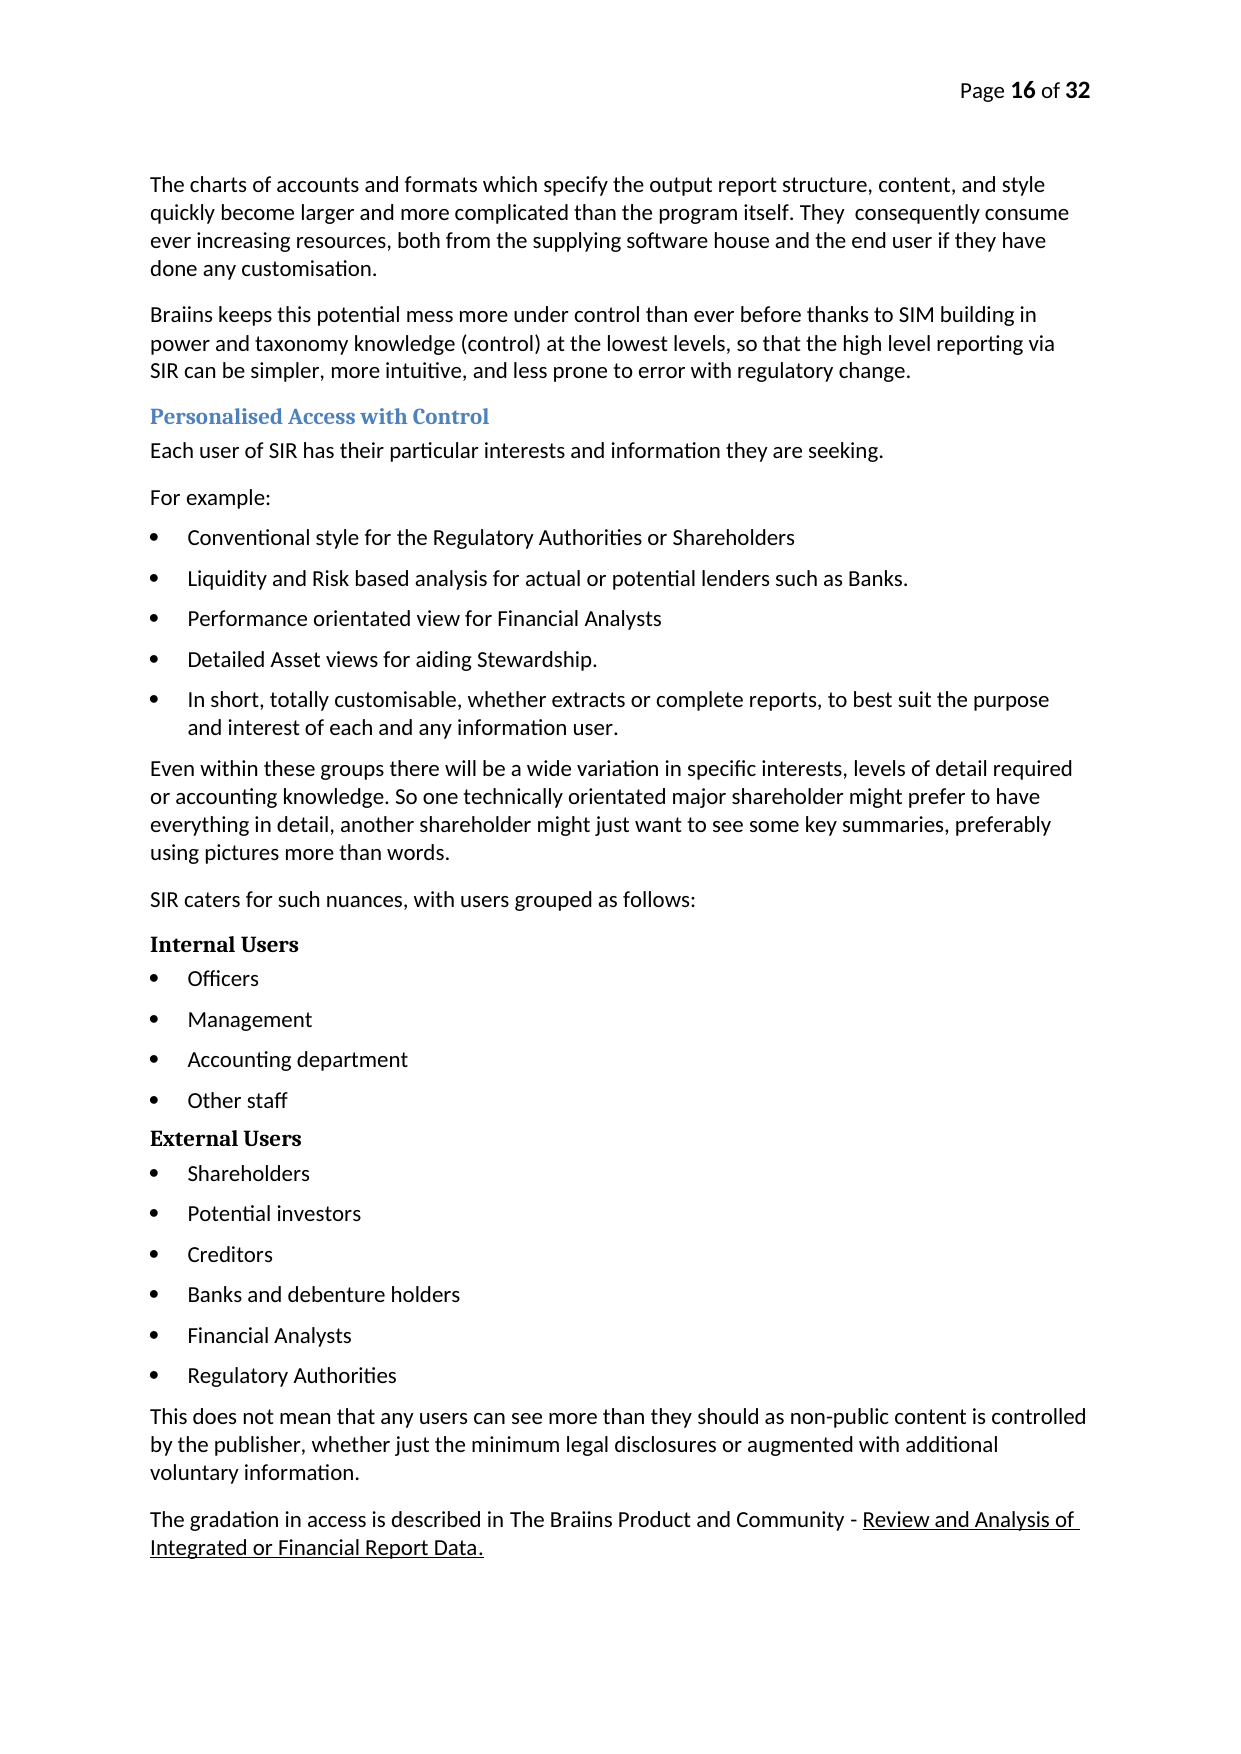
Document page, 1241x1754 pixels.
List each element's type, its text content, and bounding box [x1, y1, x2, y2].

list Performance orientated view for Financial Analysts [150, 604, 1090, 632]
text Each user of SIR has their particular interests and information they are seeking. [150, 436, 1090, 464]
subtitle Internal Users [150, 932, 1090, 958]
text Even within these groups there will be a wide variation in specific interests, levels of detail required or accounting knowledge. So one technically orientated major shareholder might prefer to have everything in detail, another shareholder might just want to see some key summaries, preferably using pictures more than words. [150, 754, 1090, 866]
list Management [150, 1005, 1090, 1033]
text SIR caters for such nuances, with users grouped as follows: [150, 885, 1090, 913]
list Regulatory Authorities [150, 1361, 1090, 1389]
list Accounting department [150, 1045, 1090, 1073]
list In short, totally customisable, whether extracts or complete reports, to best suit the purpose and interest of each and any information user. [150, 685, 1090, 741]
list Banks and debenture holders [150, 1280, 1090, 1308]
subtitle Personalised Access with Control [150, 403, 1090, 430]
subtitle External Users [150, 1126, 1090, 1153]
list Officers [150, 964, 1090, 992]
list Potential investors [150, 1199, 1090, 1227]
text Braiins keeps this potential mess more under control than ever before thanks to SIM building in power and taxonomy knowledge (control) at the lowest levels, so that the high level reporting via SIR can be simpler, more intuitive, and less prone to error with regulatory change. [150, 301, 1090, 385]
list Other staff [150, 1086, 1090, 1114]
list Liquidity and Risk based analysis for actual or potential lenders such as Banks. [150, 564, 1090, 592]
list Financial Analysts [150, 1321, 1090, 1349]
text The charts of accounts and formats which specify the output report structure, content, and style quickly become larger and more complicated than the program itself. They consequently consume ever increasing resources, both from the supplying software house and the end user if they have done any customisation. [150, 170, 1090, 282]
list Creditors [150, 1240, 1090, 1268]
list Conventional style for the Regulatory Authorities or Shareholders [150, 523, 1090, 551]
text This does not mean that any users can see more than they should as non-public content is controlled by the publisher, whether just the minimum legal disclosures or augmented with additional voluntary information. [150, 1402, 1090, 1486]
text For example: [150, 483, 1090, 511]
list Detailed Asset views for aiding Stewardship. [150, 645, 1090, 673]
list Shareholders [150, 1159, 1090, 1187]
